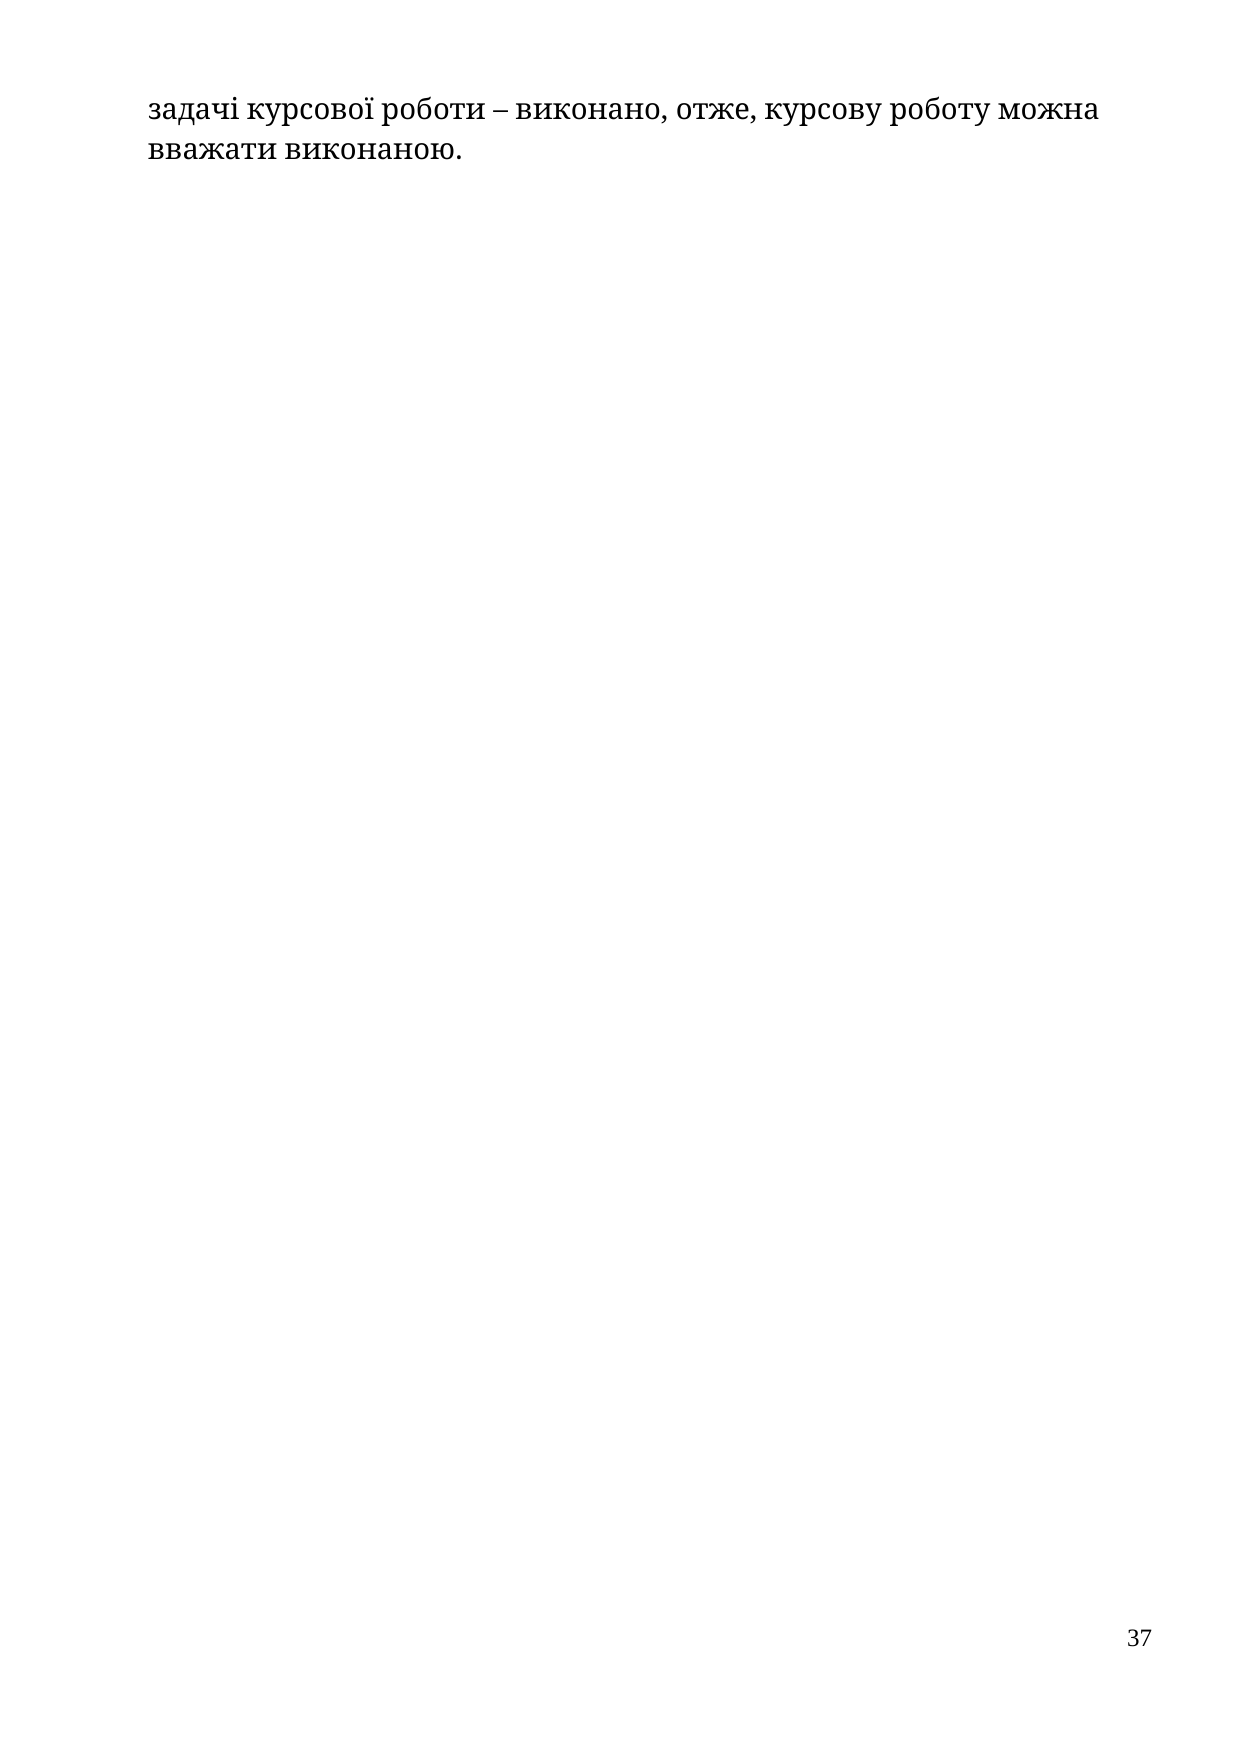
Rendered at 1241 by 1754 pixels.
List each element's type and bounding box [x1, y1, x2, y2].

text [148, 88, 1152, 168]
